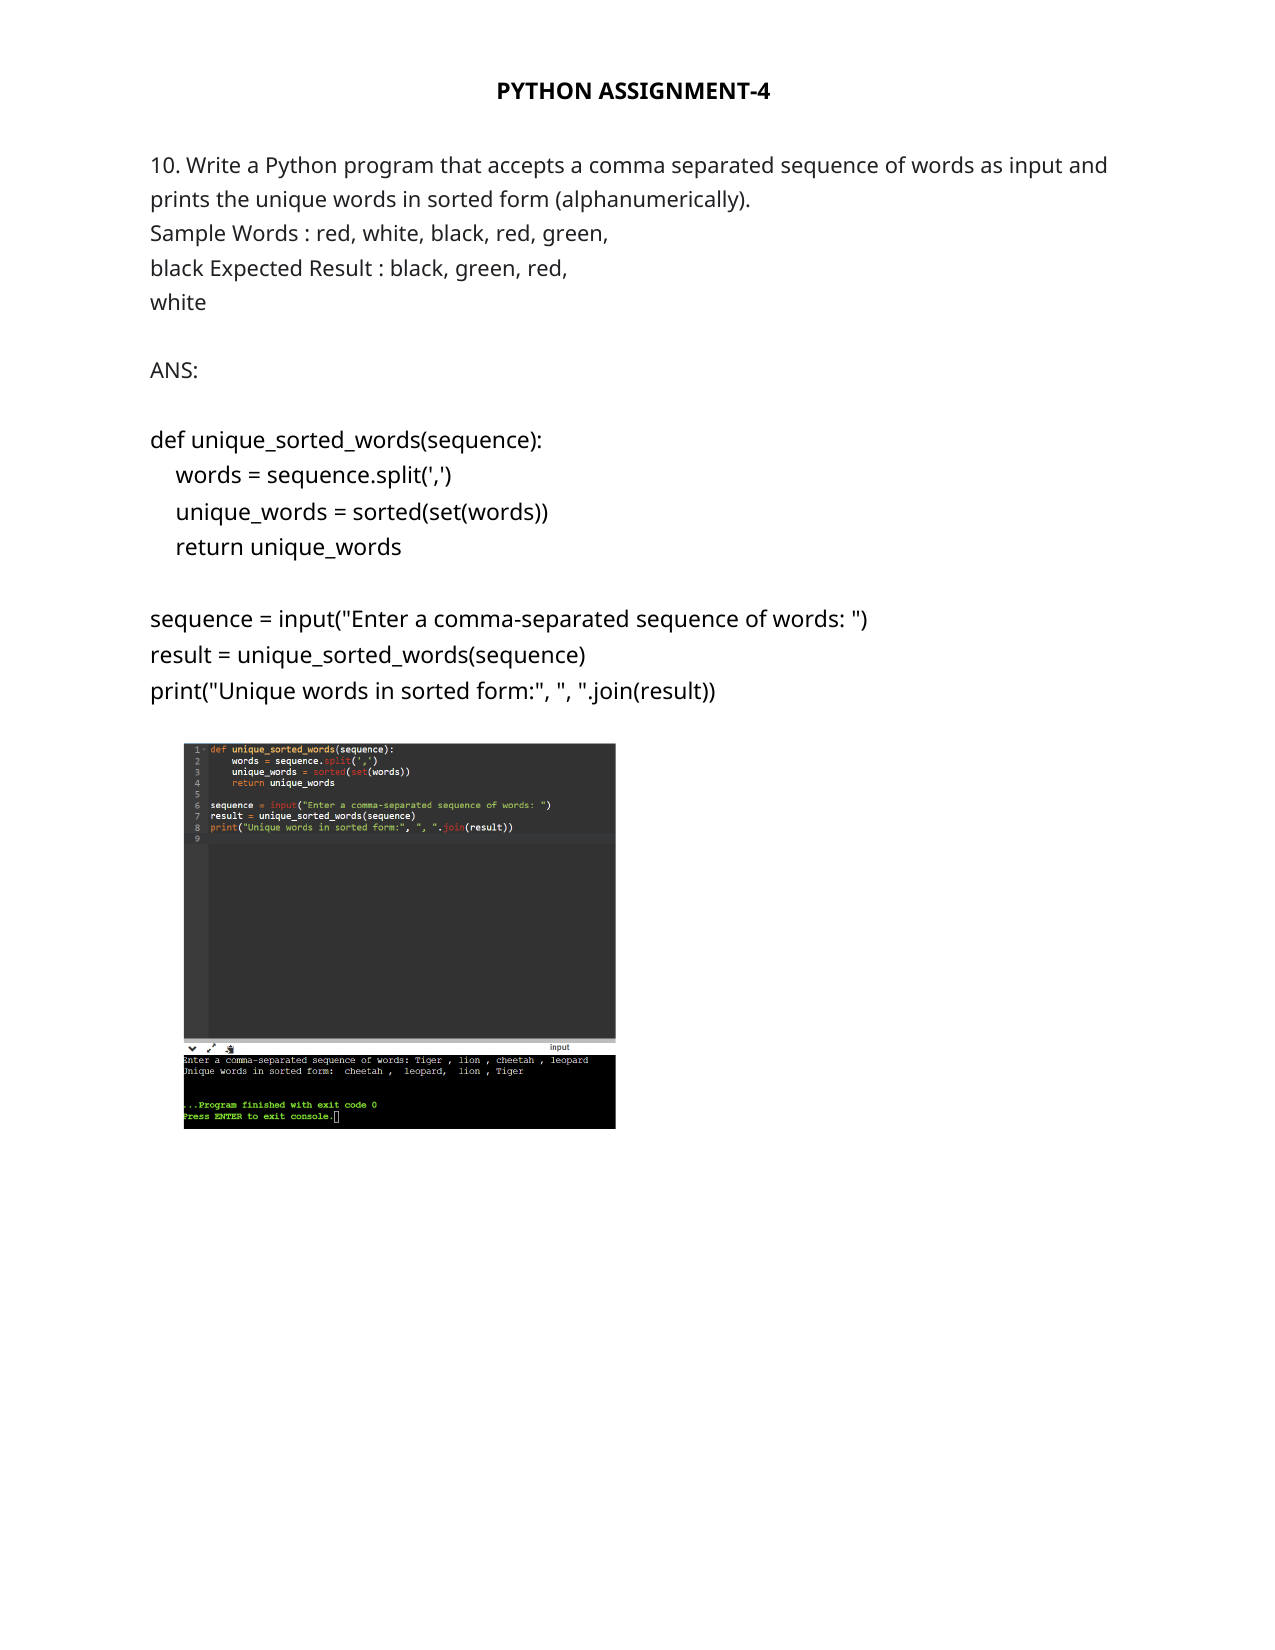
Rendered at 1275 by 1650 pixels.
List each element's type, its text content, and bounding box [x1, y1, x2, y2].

text print("Unique words in sorted form:", ", ".join(result)) [150, 675, 1127, 706]
text sequence = input("Enter a comma-separated sequence of words: ") result = unique_sorted_words(sequence) [150, 603, 878, 670]
text Sample Words : red, white, black, red, green, black Expected Result : black, green, red, white [150, 218, 630, 316]
list Write a Python program that accepts a comma separated sequence of words as input and prints the unique words in sorted form (alphanumerically). [150, 150, 1116, 214]
text ANS: [150, 355, 1127, 385]
picture [183, 743, 616, 1129]
text def unique_sorted_words(sequence): words = sequence.split(',') unique_words = sorted(set(words)) return unique_words [150, 423, 562, 563]
